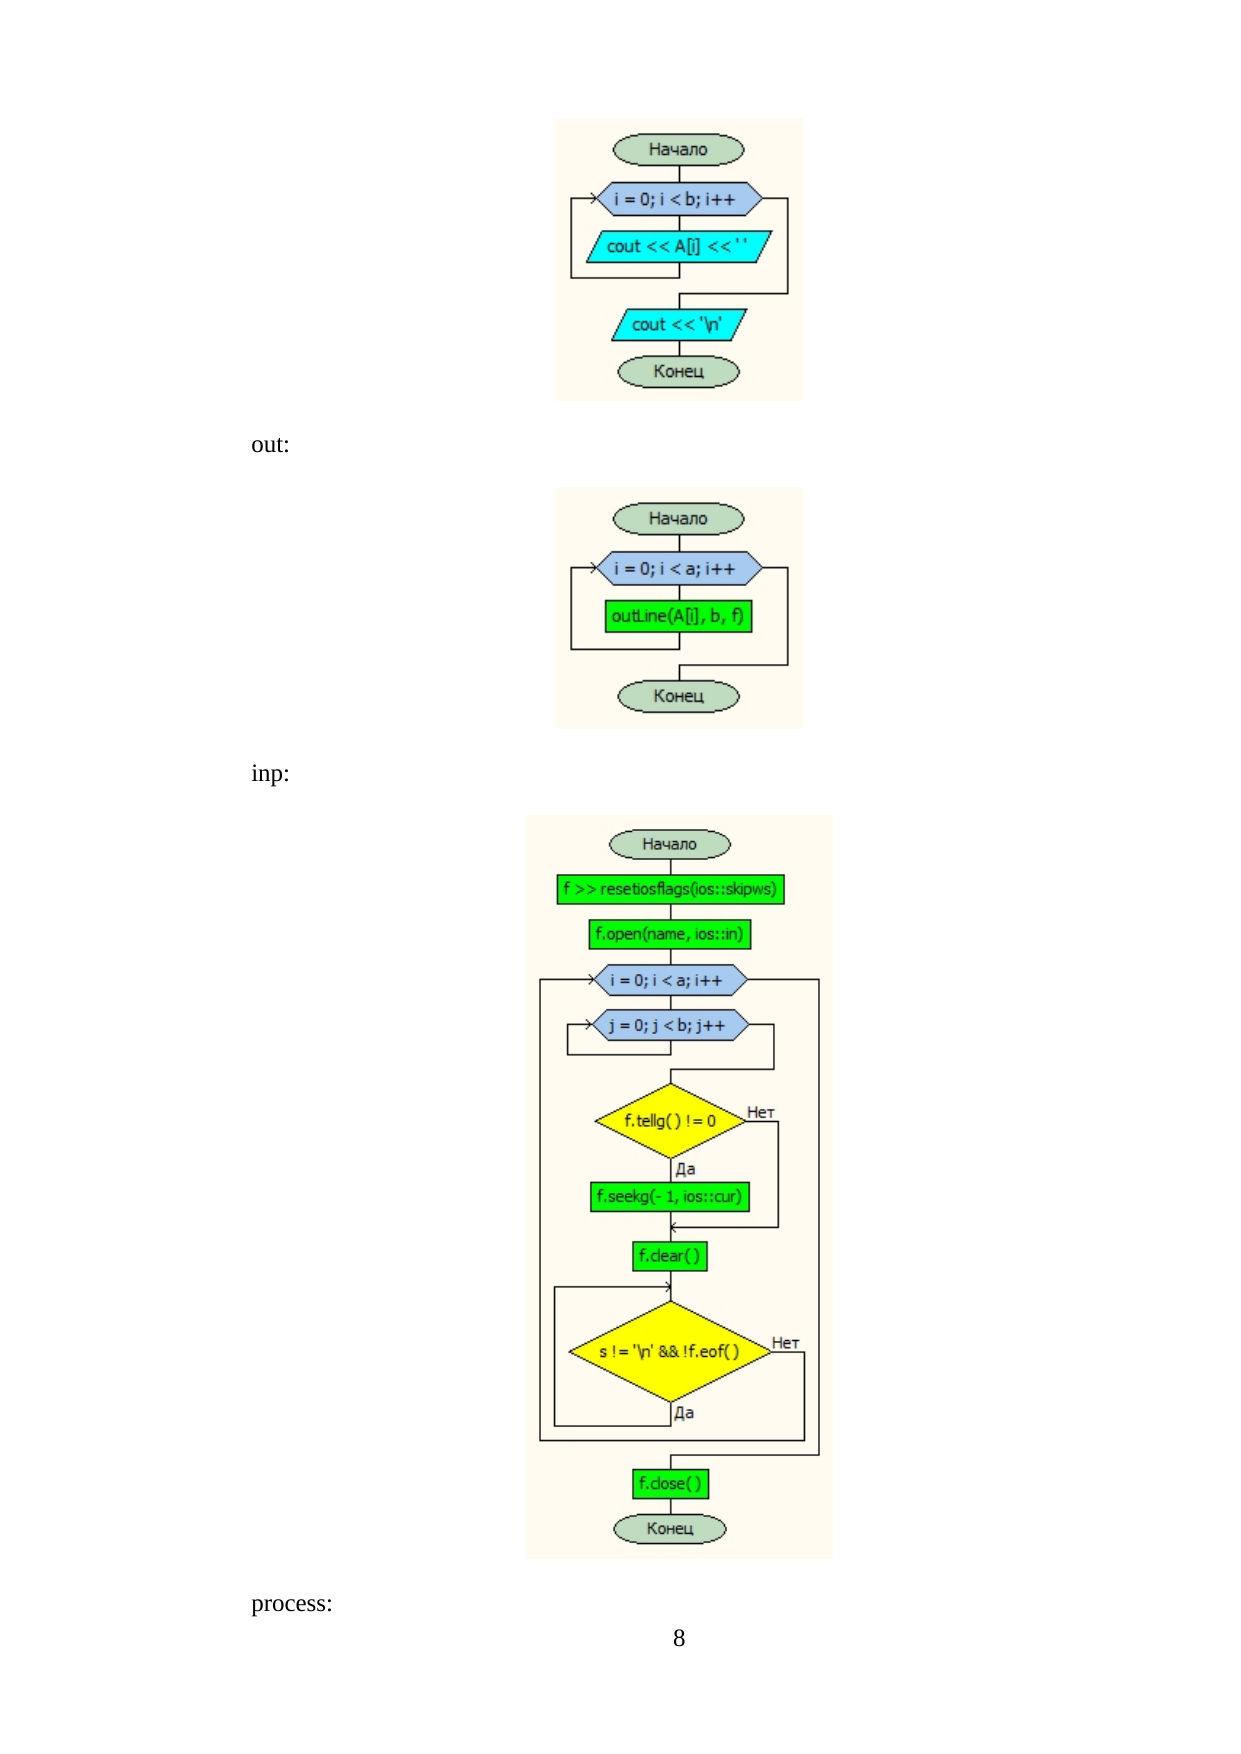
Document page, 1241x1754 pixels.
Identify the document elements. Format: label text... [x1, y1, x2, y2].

text process: [177, 1588, 1181, 1617]
picture [525, 815, 833, 1559]
text inp: [177, 758, 1181, 787]
text out: [177, 429, 1181, 458]
picture [555, 118, 803, 401]
picture [555, 487, 803, 729]
